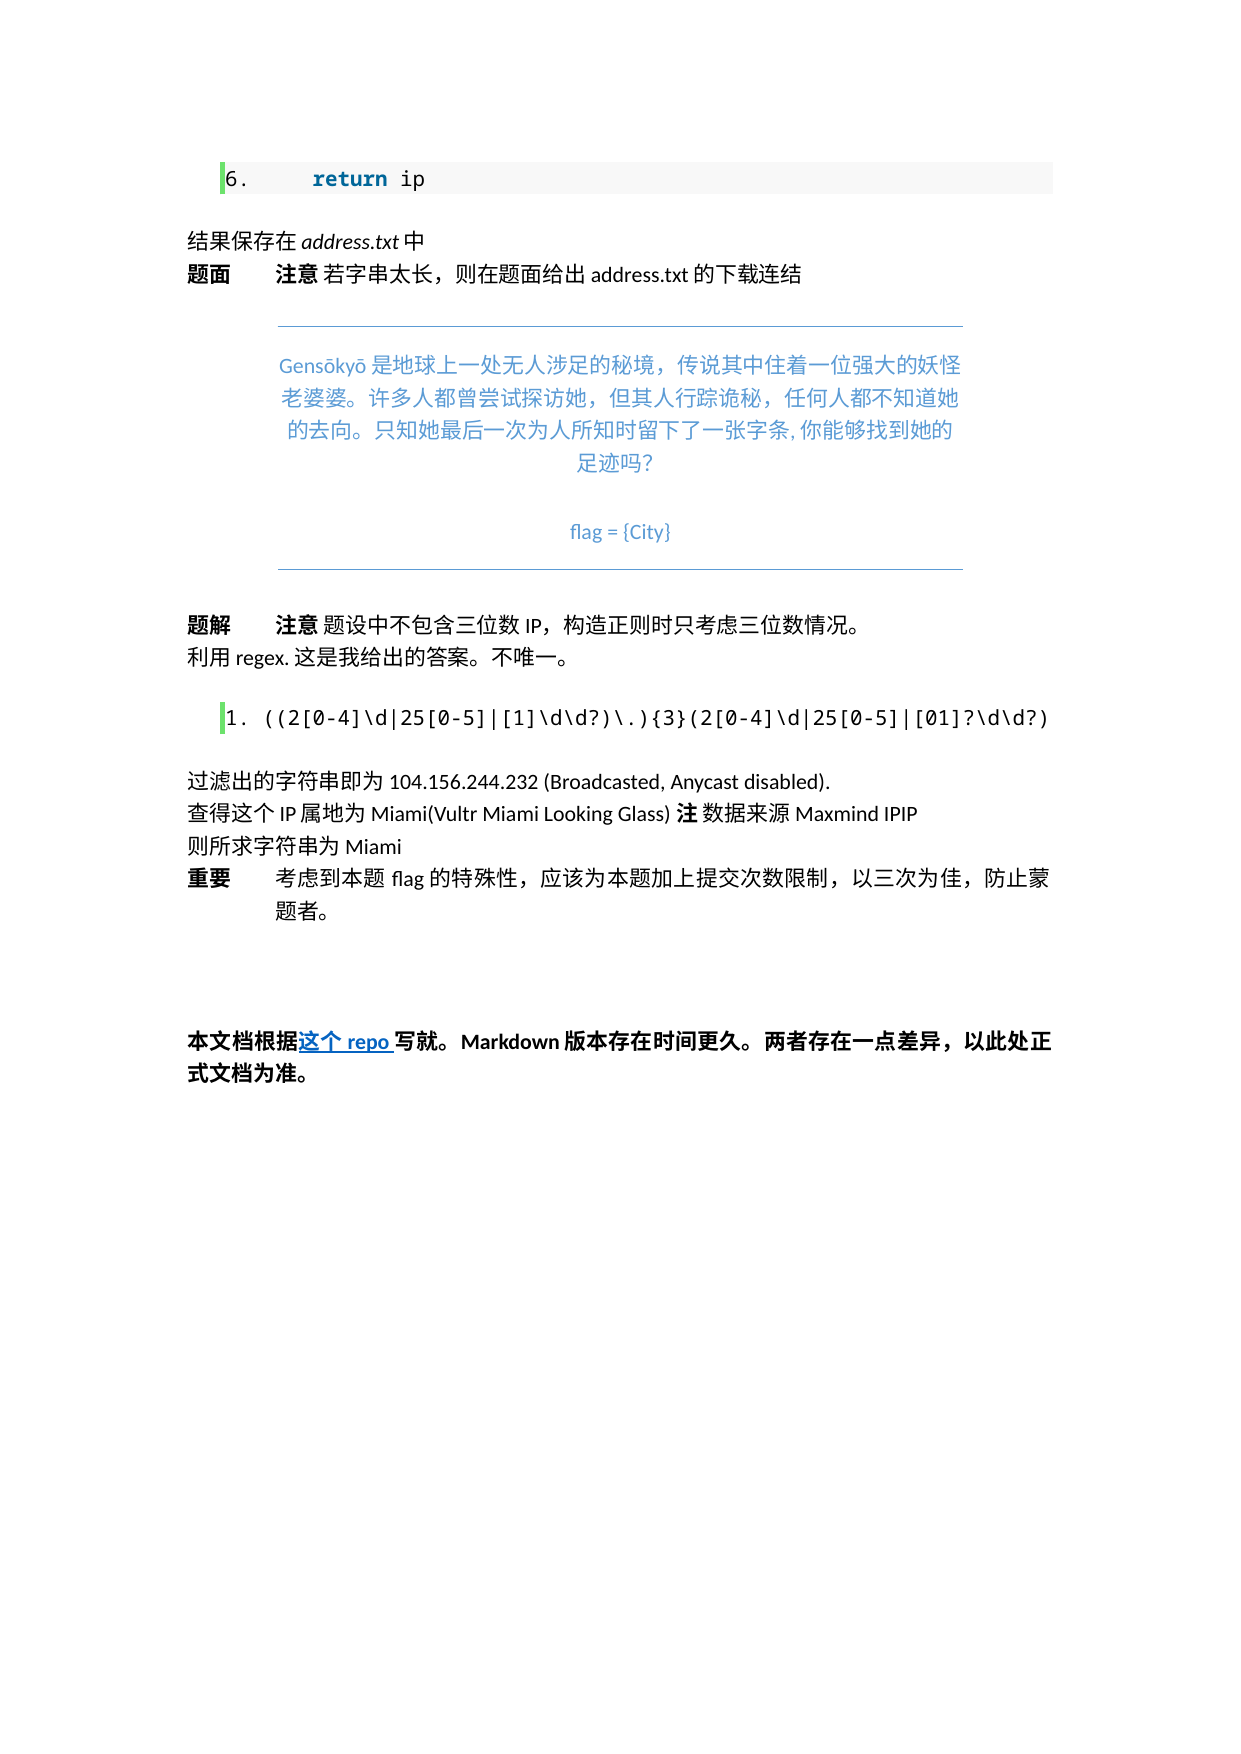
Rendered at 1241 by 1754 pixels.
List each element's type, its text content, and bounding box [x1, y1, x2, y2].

text flag = {City} [277, 494, 963, 570]
text Gensōkyō是地球上一处无人涉足的秘境，传说其中住着一位强大的妖怪老婆婆。许多人都曾尝试探访她，但其人行踪诡秘，任何人都不知道她的去向。只知她最后一次为人所知时留下了一张字条, 你能够找到她的足迹吗？ [277, 327, 963, 478]
text 题面 注意 若字串太长，则在题面给出address.txt的下载连结 [187, 256, 1053, 289]
text 本文档根据这个repo写就。Markdown版本存在时间更久。两者存在一点差异，以此处正式文档为准。 [187, 1023, 1053, 1088]
text 重要 考虑到本题 flag 的特殊性，应该为本题加上提交次数限制，以三次为佳，防止蒙 题者。 [187, 861, 1053, 926]
text 利用regex. 这是我给出的答案。不唯一。 [187, 640, 1053, 672]
list return ip [225, 162, 1053, 194]
text 则所求字符串为Miami [187, 828, 1053, 861]
text 查得这个IP属地为Miami(Vultr Miami Looking Glass) 注 数据来源 Maxmind IPIP [187, 796, 1053, 828]
text 过滤出的字符串即为104.156.244.232 (Broadcasted, Anycast disabled). [187, 763, 1053, 796]
text 结果保存在address.txt中 [187, 224, 1053, 256]
text 题解 注意 题设中不包含三位数IP，构造正则时只考虑三位数情况。 [187, 607, 1053, 640]
list ((2[0-4]\d|25[0-5]|[1]\d\d?)\.){3}(2[0-4]\d|25[0-5]|[01]?\d\d?) [225, 702, 1053, 734]
